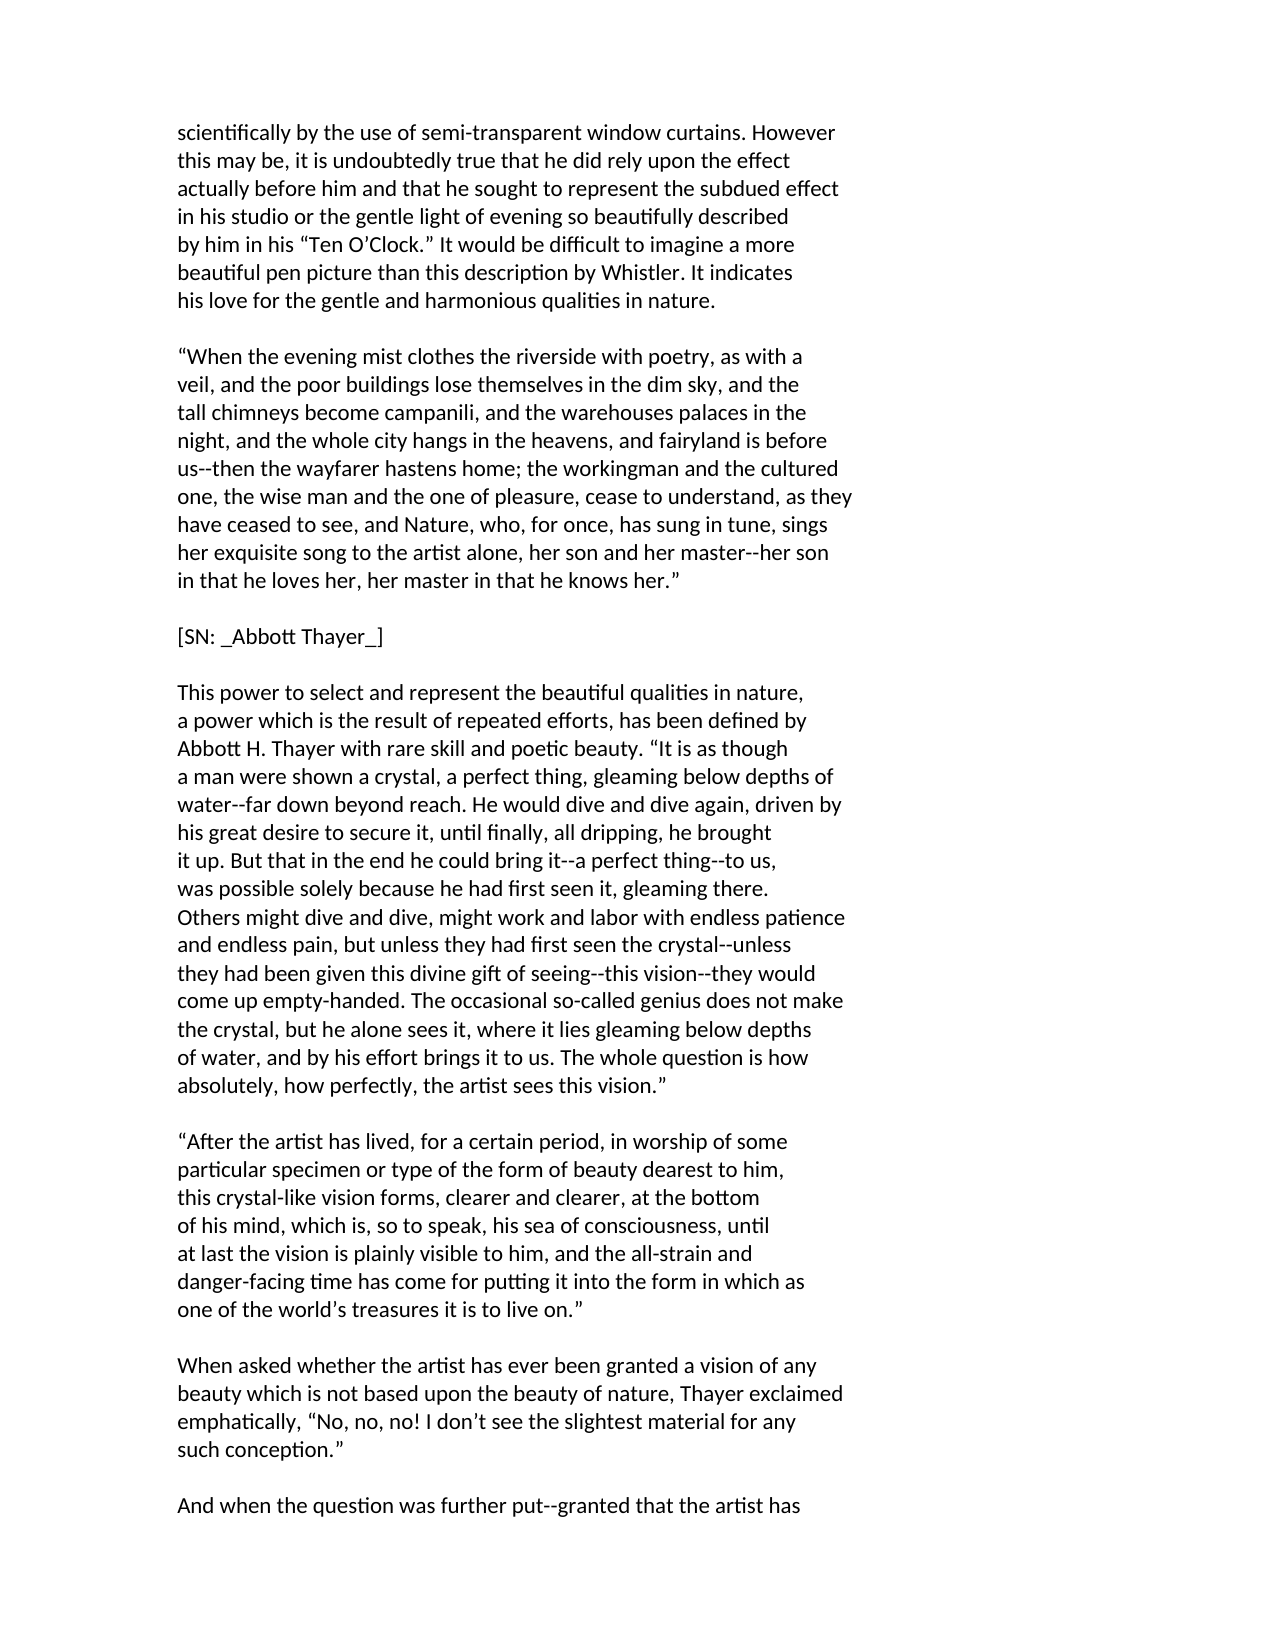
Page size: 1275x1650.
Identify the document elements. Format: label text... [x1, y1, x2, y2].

text Others might dive and dive, might work and labor with endless patience [177, 903, 1186, 931]
text a man were shown a crystal, a perfect thing, gleaming below depths of [177, 762, 1186, 791]
text absolutely, how perfectly, the artist sees this vision.” [177, 1071, 1186, 1099]
text This power to select and represent the beautiful qualities in nature, [177, 678, 1186, 706]
text one, the wise man and the one of pleasure, cease to understand, as they [177, 482, 1186, 510]
text scientifically by the use of semi-transparent window curtains. However [177, 118, 1186, 146]
text “After the artist has lived, for a certain period, in worship of some [177, 1127, 1186, 1155]
text such conception.” [177, 1435, 1186, 1463]
text this crystal-like vision forms, clearer and clearer, at the bottom [177, 1183, 1186, 1211]
text they had been given this divine gift of seeing--this vision--they would [177, 959, 1186, 987]
text the crystal, but he alone sees it, where it lies gleaming below depths [177, 1015, 1186, 1043]
text Abbott H. Thayer with rare skill and poetic beauty. “It is as though [177, 734, 1186, 762]
text water--far down beyond reach. He would dive and dive again, driven by [177, 791, 1186, 818]
text have ceased to see, and Nature, who, for once, has sung in tune, sings [177, 510, 1186, 538]
text his great desire to secure it, until finally, all dripping, he brought [177, 818, 1186, 847]
text in his studio or the gentle light of evening so beautifully described [177, 202, 1186, 230]
text of his mind, which is, so to speak, his sea of consciousness, until [177, 1211, 1186, 1239]
text When asked whether the artist has ever been granted a vision of any [177, 1351, 1186, 1379]
text it up. But that in the end he could bring it--a perfect thing--to us, [177, 847, 1186, 874]
text at last the vision is plainly visible to him, and the all-strain and [177, 1239, 1186, 1267]
text beauty which is not based upon the beauty of nature, Thayer exclaimed [177, 1379, 1186, 1407]
text in that he loves her, her master in that he knows her.” [177, 566, 1186, 594]
text actually before him and that he sought to represent the subdued effect [177, 174, 1186, 202]
text us--then the wayfarer hastens home; the workingman and the cultured [177, 454, 1186, 482]
text of water, and by his effort brings it to us. The whole question is how [177, 1043, 1186, 1071]
text And when the question was further put--granted that the artist has [177, 1491, 1186, 1519]
text [SN: _Abbott Thayer_] [177, 622, 1186, 650]
text beautiful pen picture than this description by Whistler. It indicates [177, 258, 1186, 286]
text her exquisite song to the artist alone, her son and her master--her son [177, 538, 1186, 566]
text his love for the gentle and harmonious qualities in nature. [177, 286, 1186, 314]
text one of the world’s treasures it is to live on.” [177, 1295, 1186, 1323]
text particular specimen or type of the form of beauty dearest to him, [177, 1155, 1186, 1183]
text veil, and the poor buildings lose themselves in the dim sky, and the [177, 370, 1186, 398]
text come up empty-handed. The occasional so-called genius does not make [177, 987, 1186, 1015]
text “When the evening mist clothes the riverside with poetry, as with a [177, 342, 1186, 370]
text and endless pain, but unless they had first seen the crystal--unless [177, 931, 1186, 959]
text danger-facing time has come for putting it into the form in which as [177, 1267, 1186, 1295]
text night, and the whole city hangs in the heavens, and fairyland is before [177, 426, 1186, 454]
text by him in his “Ten O’Clock.” It would be difficult to imagine a more [177, 230, 1186, 258]
text tall chimneys become campanili, and the warehouses palaces in the [177, 398, 1186, 426]
text a power which is the result of repeated efforts, has been defined by [177, 706, 1186, 734]
text was possible solely because he had first seen it, gleaming there. [177, 874, 1186, 903]
text this may be, it is undoubtedly true that he did rely upon the effect [177, 146, 1186, 174]
text emphatically, “No, no, no! I don’t see the slightest material for any [177, 1407, 1186, 1435]
